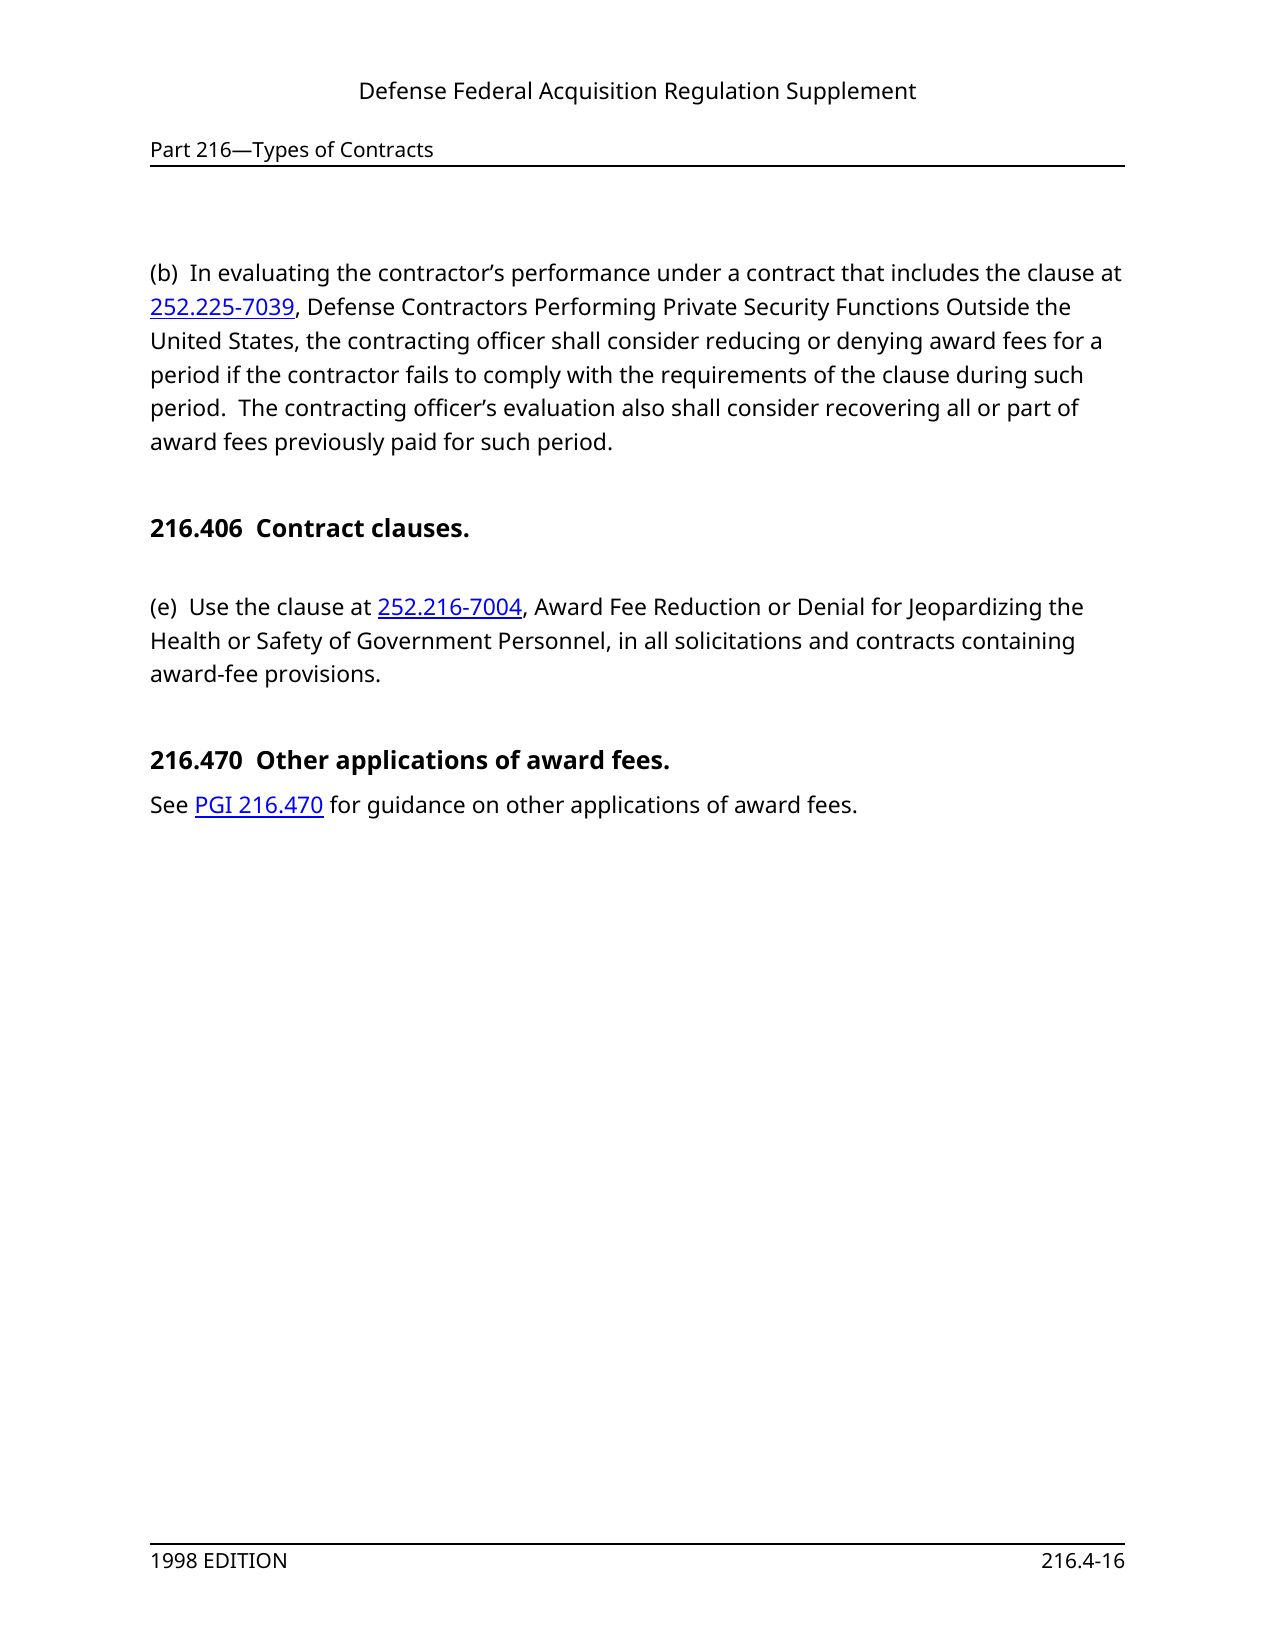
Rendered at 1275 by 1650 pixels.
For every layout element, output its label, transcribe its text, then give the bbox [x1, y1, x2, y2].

subtitle 216.406 Contract clauses. [150, 477, 1125, 545]
subtitle 216.470 Other applications of award fees. [150, 709, 1125, 777]
text See PGI 216.470 for guidance on other applications of award fees. [150, 789, 1125, 821]
list (b) In evaluating the contractor’s performance under a contract that includes the clause at 252.225-7039, Defense Contractors Performing Private Security Functions Outside the United States, the contracting officer shall consider reducing or denying award fees for a period if the contractor fails to comply with the requirements of the clause during such period. The contracting officer’s evaluation also shall consider recovering all or part of award fees previously paid for such period. [150, 224, 1125, 457]
list (e) Use the clause at 252.216-7004, Award Fee Reduction or Denial for Jeopardizing the Health or Safety of Government Personnel, in all solicitations and contracts containing award-fee provisions. [150, 557, 1125, 690]
